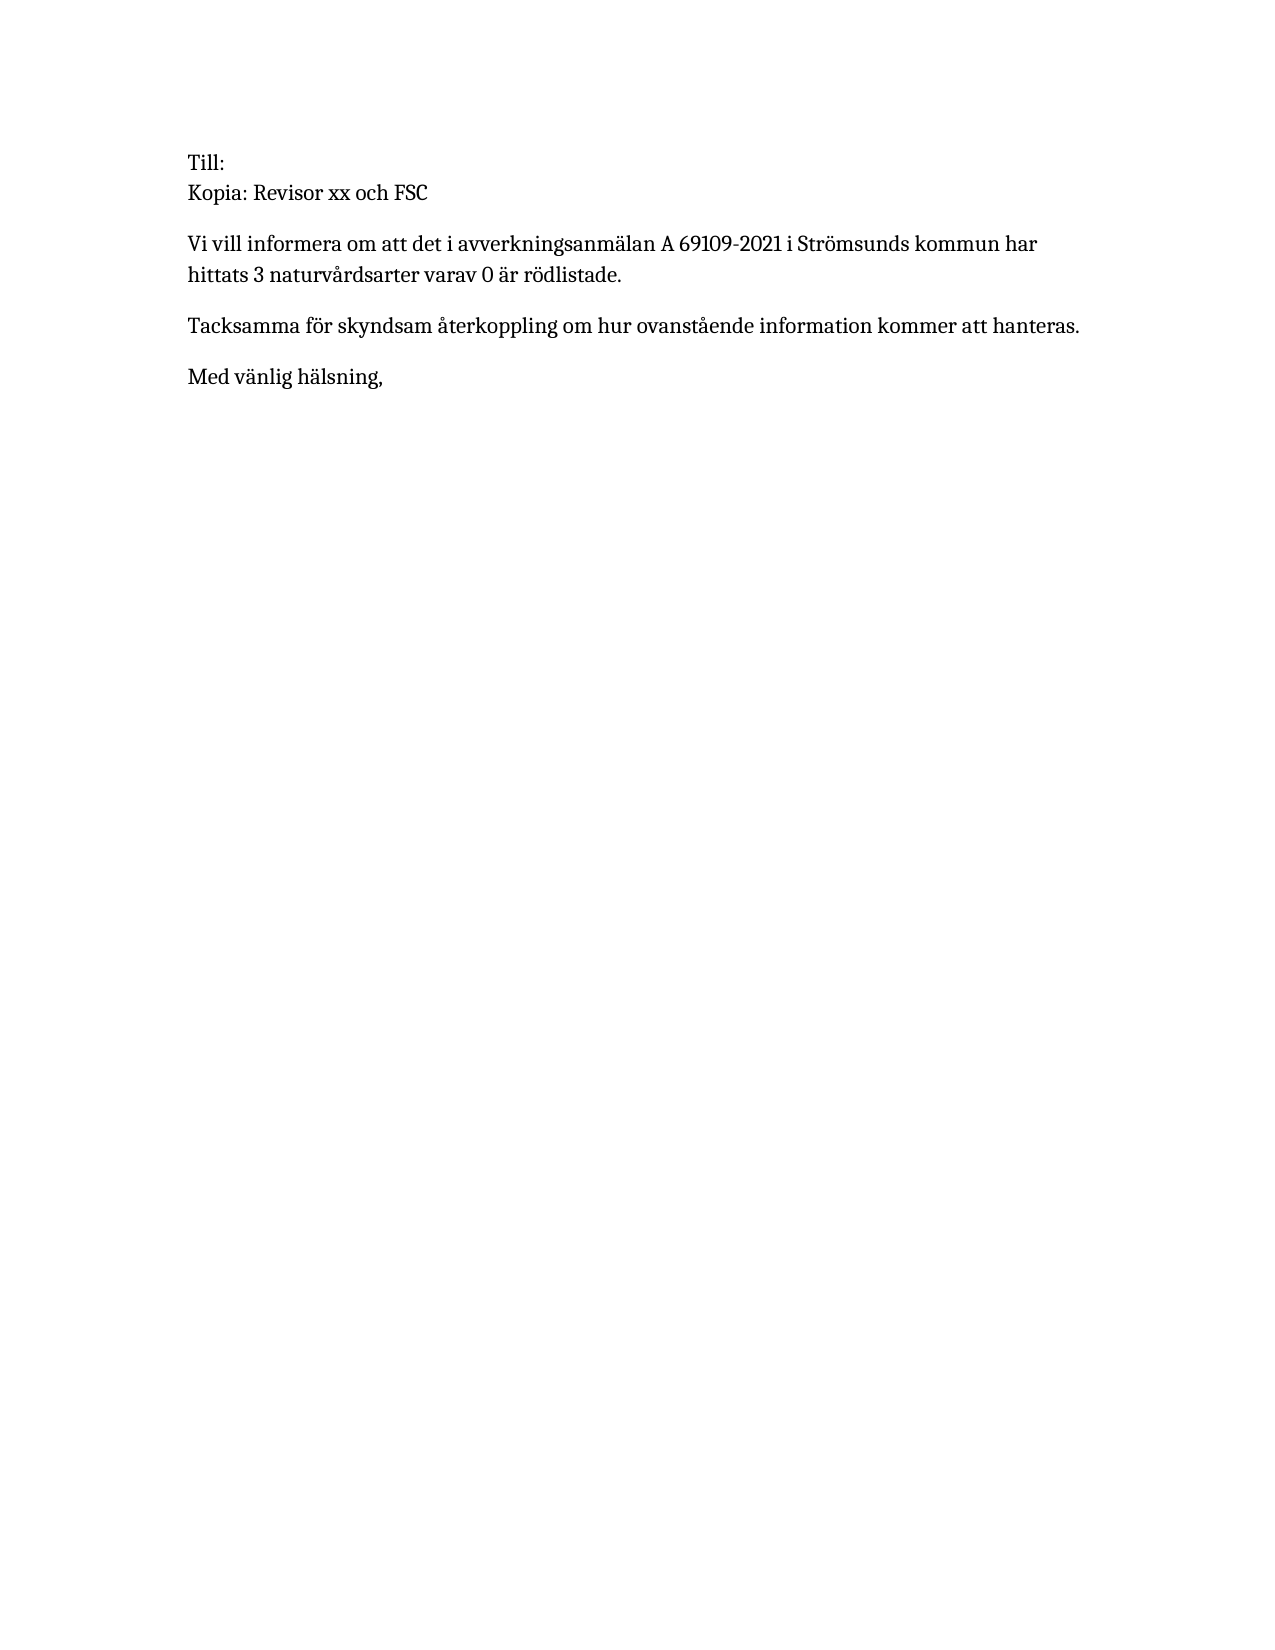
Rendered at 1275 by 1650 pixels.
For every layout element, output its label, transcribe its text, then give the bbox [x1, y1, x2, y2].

text Med vänlig hälsning, [187, 363, 1087, 420]
text Till: Kopia: Revisor xx och FSC [187, 150, 1087, 207]
text Tacksamma för skyndsam återkoppling om hur ovanstående information kommer att hanteras. [187, 312, 1087, 339]
text Vi vill informera om att det i avverkningsanmälan A 69109-2021 i Strömsunds kommun har hittats 3 naturvårdsarter varav 0 är rödlistade. [187, 231, 1087, 288]
